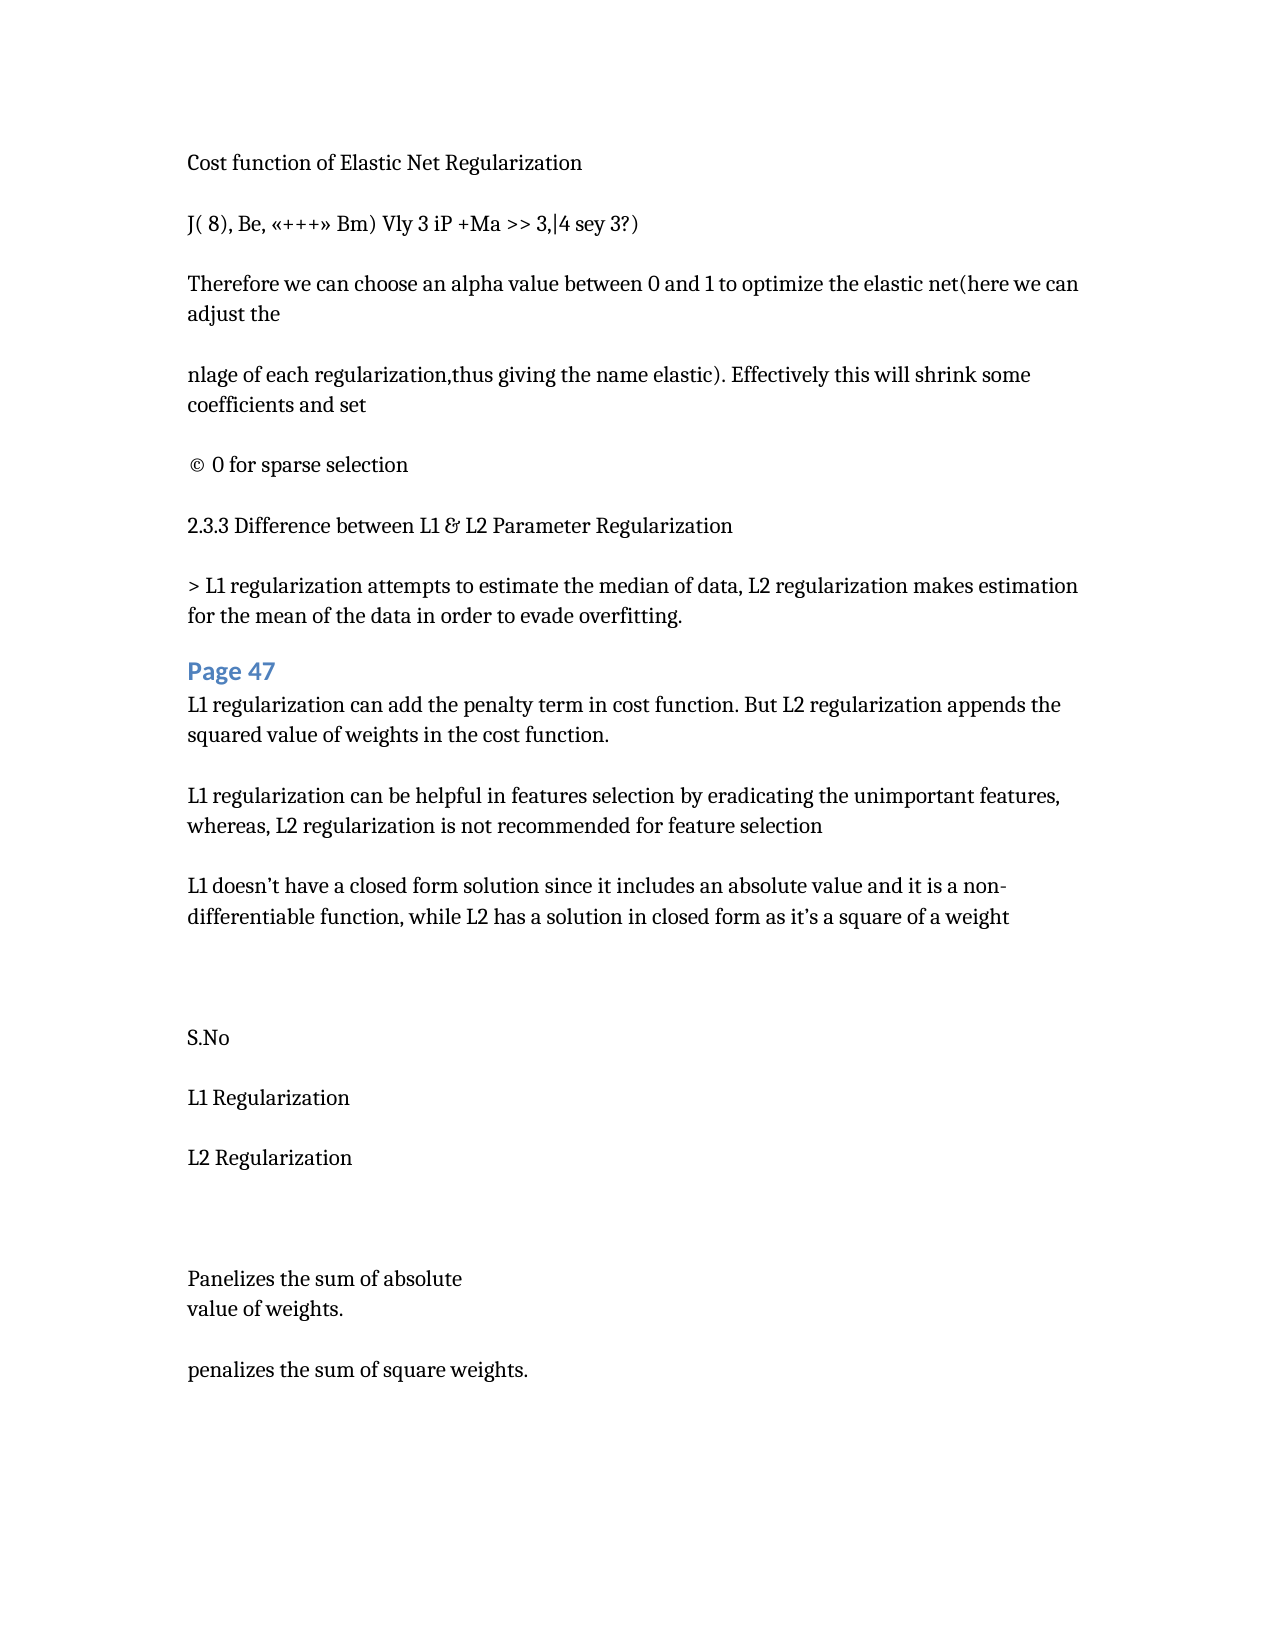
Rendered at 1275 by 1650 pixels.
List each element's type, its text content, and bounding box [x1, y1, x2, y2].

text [187, 692, 1087, 1474]
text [187, 150, 1087, 629]
subtitle Page 47 [187, 654, 1087, 687]
